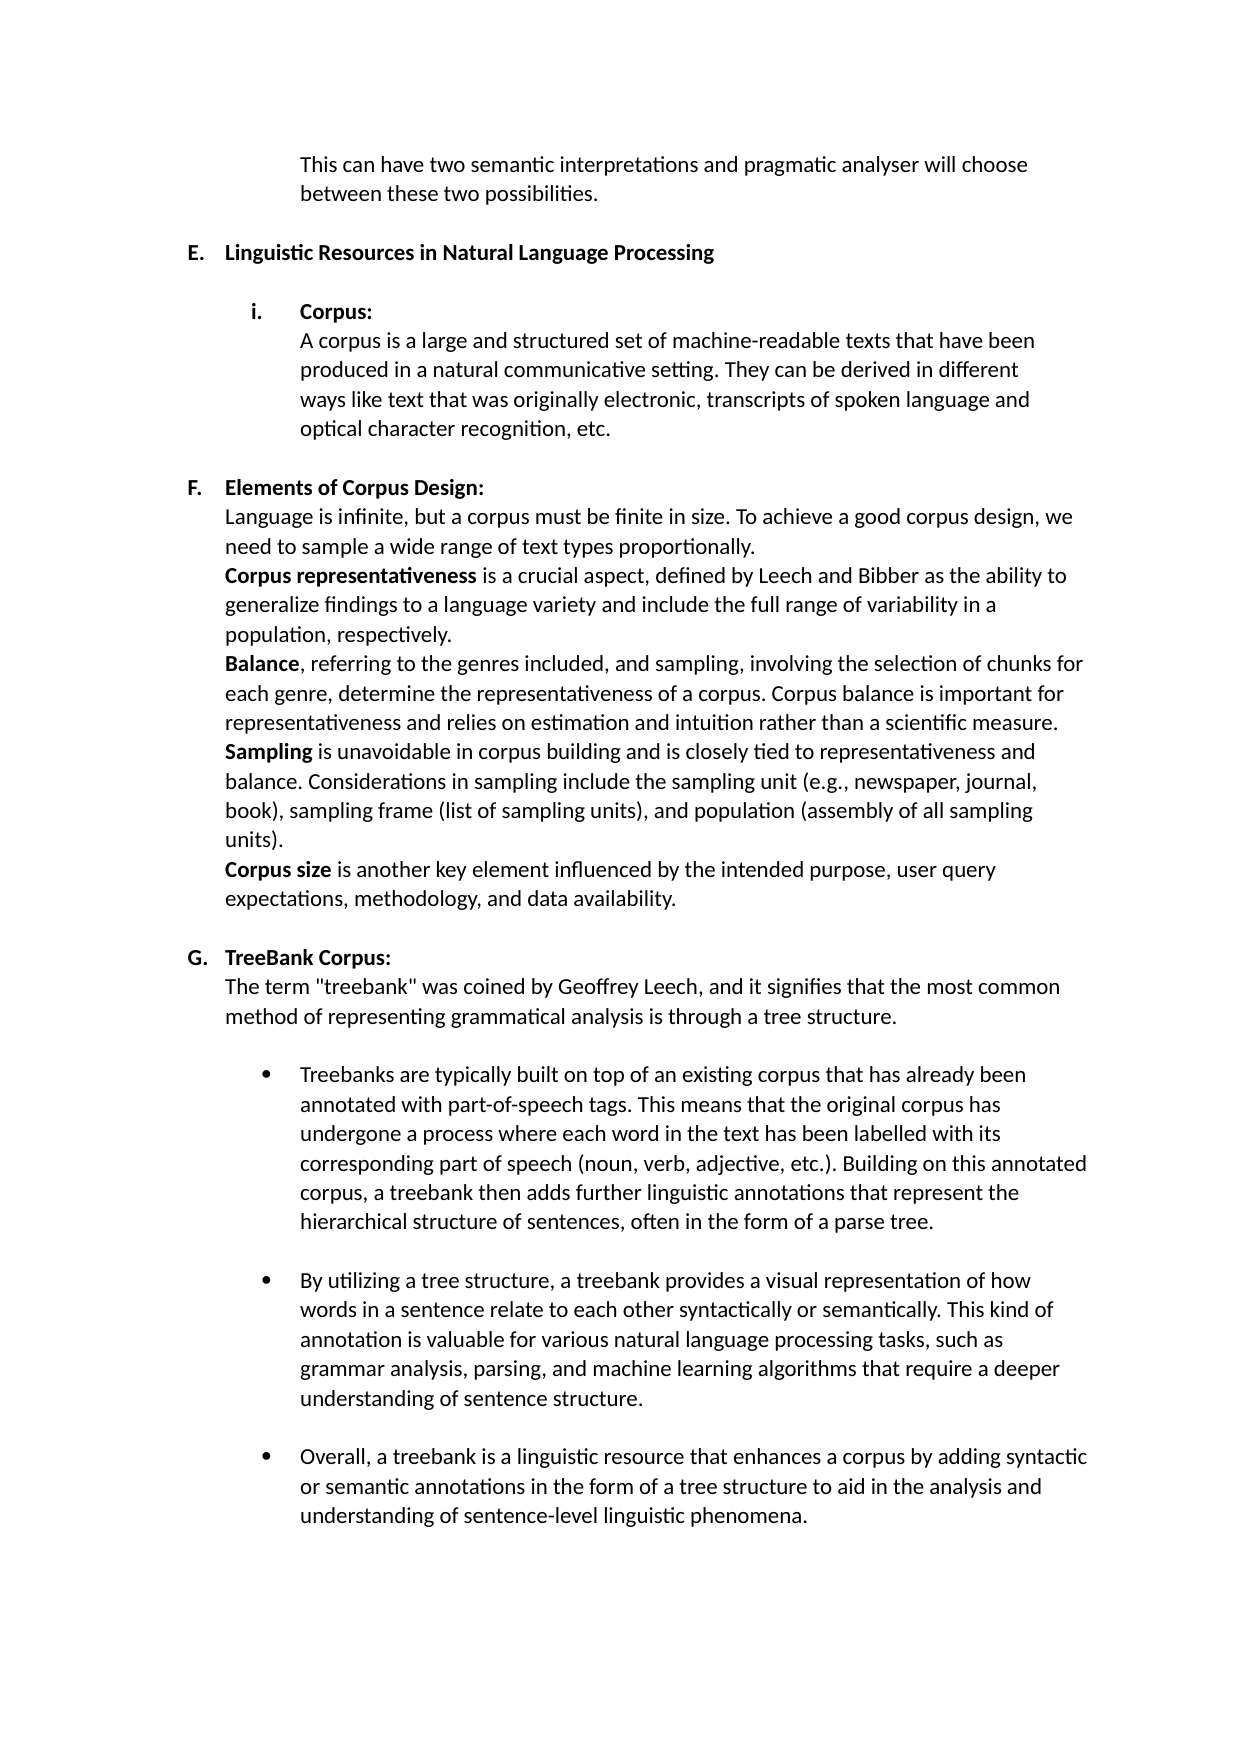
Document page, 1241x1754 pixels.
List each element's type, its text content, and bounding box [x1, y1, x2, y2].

list Corpus representativeness is a crucial aspect, defined by Leech and Bibber as the ability to generalize findings to a language variety and include the full range of variability in a population, respectively. [225, 561, 1090, 648]
list Language is infinite, but a corpus must be finite in size. To achieve a good corpus design, we need to sample a wide range of text types proportionally. [225, 502, 1090, 560]
list ways like text that was originally electronic, transcripts of spoken language and optical character recognition, etc. [300, 385, 1090, 442]
list Treebanks are typically built on top of an existing corpus that has already been annotated with part-of-speech tags. This means that the original corpus has undergone a process where each word in the text has been labelled with its corresponding part of speech (noun, verb, adjective, etc.). Building on this annotated corpus, a treebank then adds further linguistic annotations that represent the hierarchical structure of sentences, often in the form of a parse tree. [262, 1061, 1090, 1236]
list Corpus size is another key element influenced by the intended purpose, user query expectations, methodology, and data availability. [225, 855, 1090, 912]
list TreeBank Corpus: [187, 943, 1090, 971]
list This can have two semantic interpretations and pragmatic analyser will choose between these two possibilities. [300, 150, 1090, 207]
list Corpus: [262, 297, 1090, 325]
list Balance, referring to the genres included, and sampling, involving the selection of chunks for each genre, determine the representativeness of a corpus. Corpus balance is important for representativeness and relies on estimation and intuition rather than a scientific measure. Sampling is unavoidable in corpus building and is closely tied to representativeness and balance. Considerations in sampling include the sampling unit (e.g., newspaper, journal, book), sampling frame (list of sampling units), and population (assembly of all sampling units). [225, 649, 1090, 854]
list Linguistic Resources in Natural Language Processing [187, 238, 1090, 266]
list Elements of Corpus Design: [187, 473, 1090, 501]
list Overall, a treebank is a linguistic resource that enhances a corpus by adding syntactic or semantic annotations in the form of a tree structure to aid in the analysis and understanding of sentence-level linguistic phenomena. [262, 1442, 1090, 1529]
list The term "treebank" was coined by Geoffrey Leech, and it signifies that the most common method of representing grammatical analysis is through a tree structure. [225, 972, 1090, 1030]
list By utilizing a tree structure, a treebank provides a visual representation of how words in a sentence relate to each other syntactically or semantically. This kind of annotation is valuable for various natural language processing tasks, such as grammar analysis, parsing, and machine learning algorithms that require a deeper understanding of sentence structure. [262, 1266, 1090, 1412]
list A corpus is a large and structured set of machine-readable texts that have been produced in a natural communicative setting. They can be derived in different [300, 326, 1090, 384]
